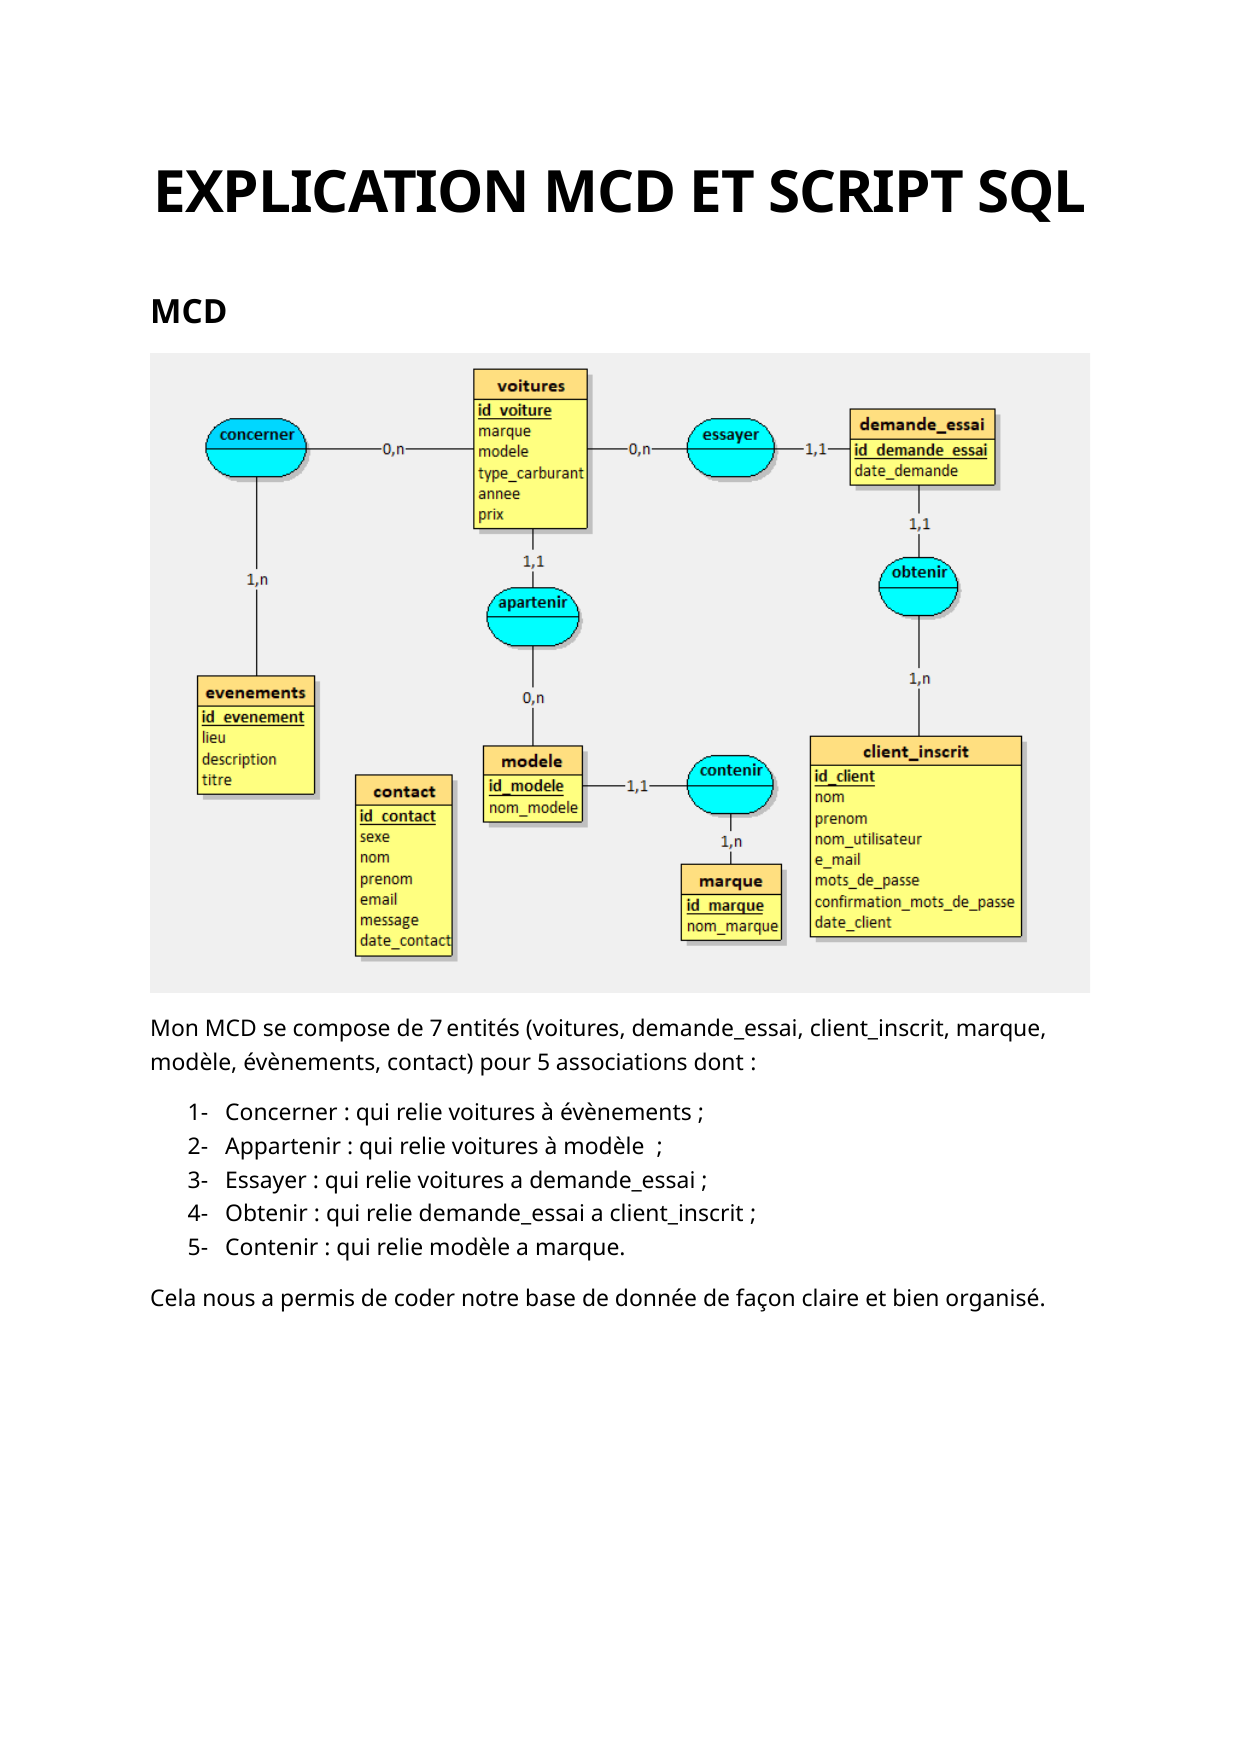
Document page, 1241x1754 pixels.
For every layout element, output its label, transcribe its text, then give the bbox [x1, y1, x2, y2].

list Appartenir : qui relie voitures à modèle ; [187, 1130, 1090, 1161]
text Cela nous a permis de coder notre base de donnée de façon claire et bien organisé. [150, 1281, 1090, 1313]
text Mon MCD se compose de 7 entités (voitures, demande_essai, client_inscrit, marque, modèle, évènements, contact) pour 5 associations dont : [150, 1012, 1090, 1077]
list Concerner : qui relie voitures à évènements ; [187, 1096, 1090, 1127]
picture [150, 353, 1091, 993]
list Essayer : qui relie voitures a demande_essai ; [187, 1163, 1090, 1195]
title EXPLICATION MCD ET SCRIPT SQL [150, 150, 1090, 229]
list Contenir : qui relie modèle a marque. [187, 1231, 1090, 1262]
text MCD [150, 288, 1090, 334]
list Obtenir : qui relie demande_essai a client_inscrit ; [187, 1197, 1090, 1228]
